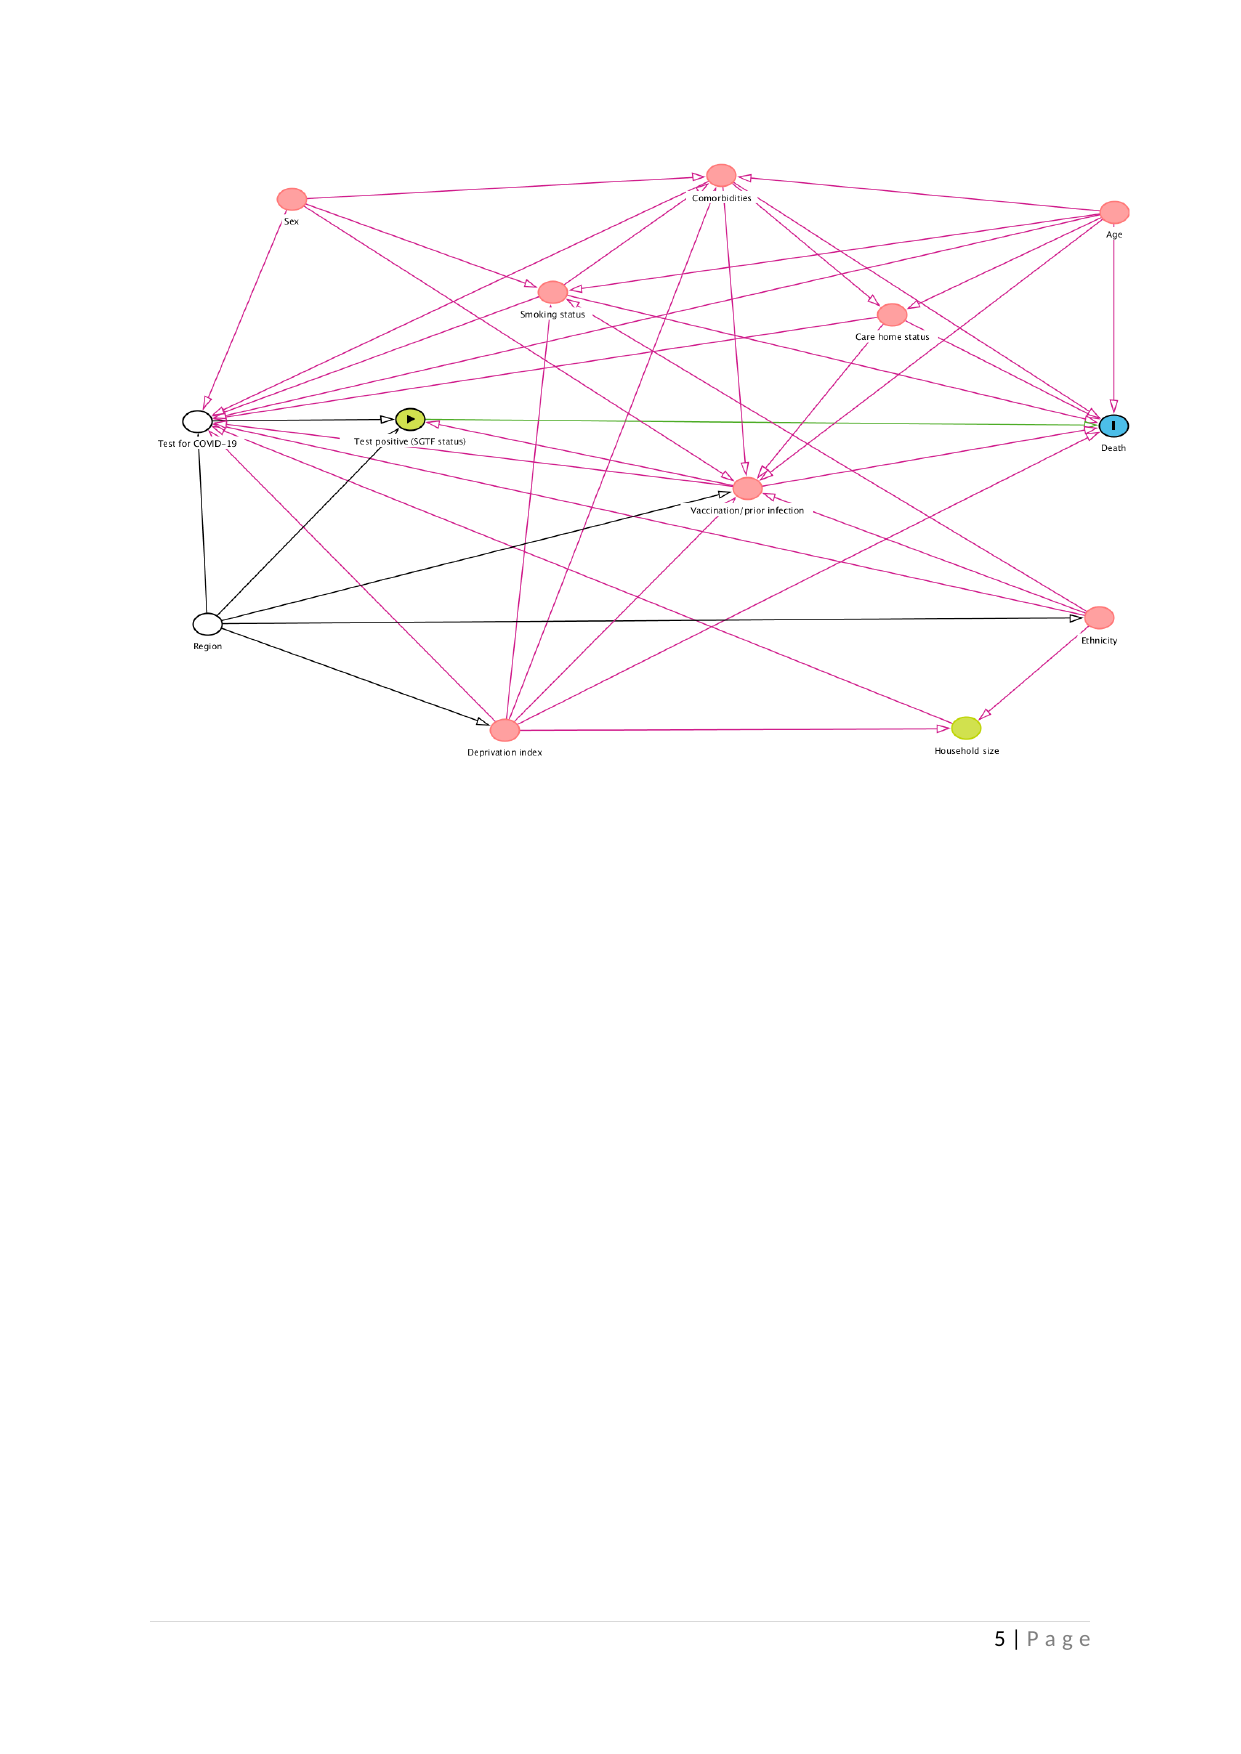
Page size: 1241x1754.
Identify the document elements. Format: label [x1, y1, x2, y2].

picture [150, 150, 1138, 762]
